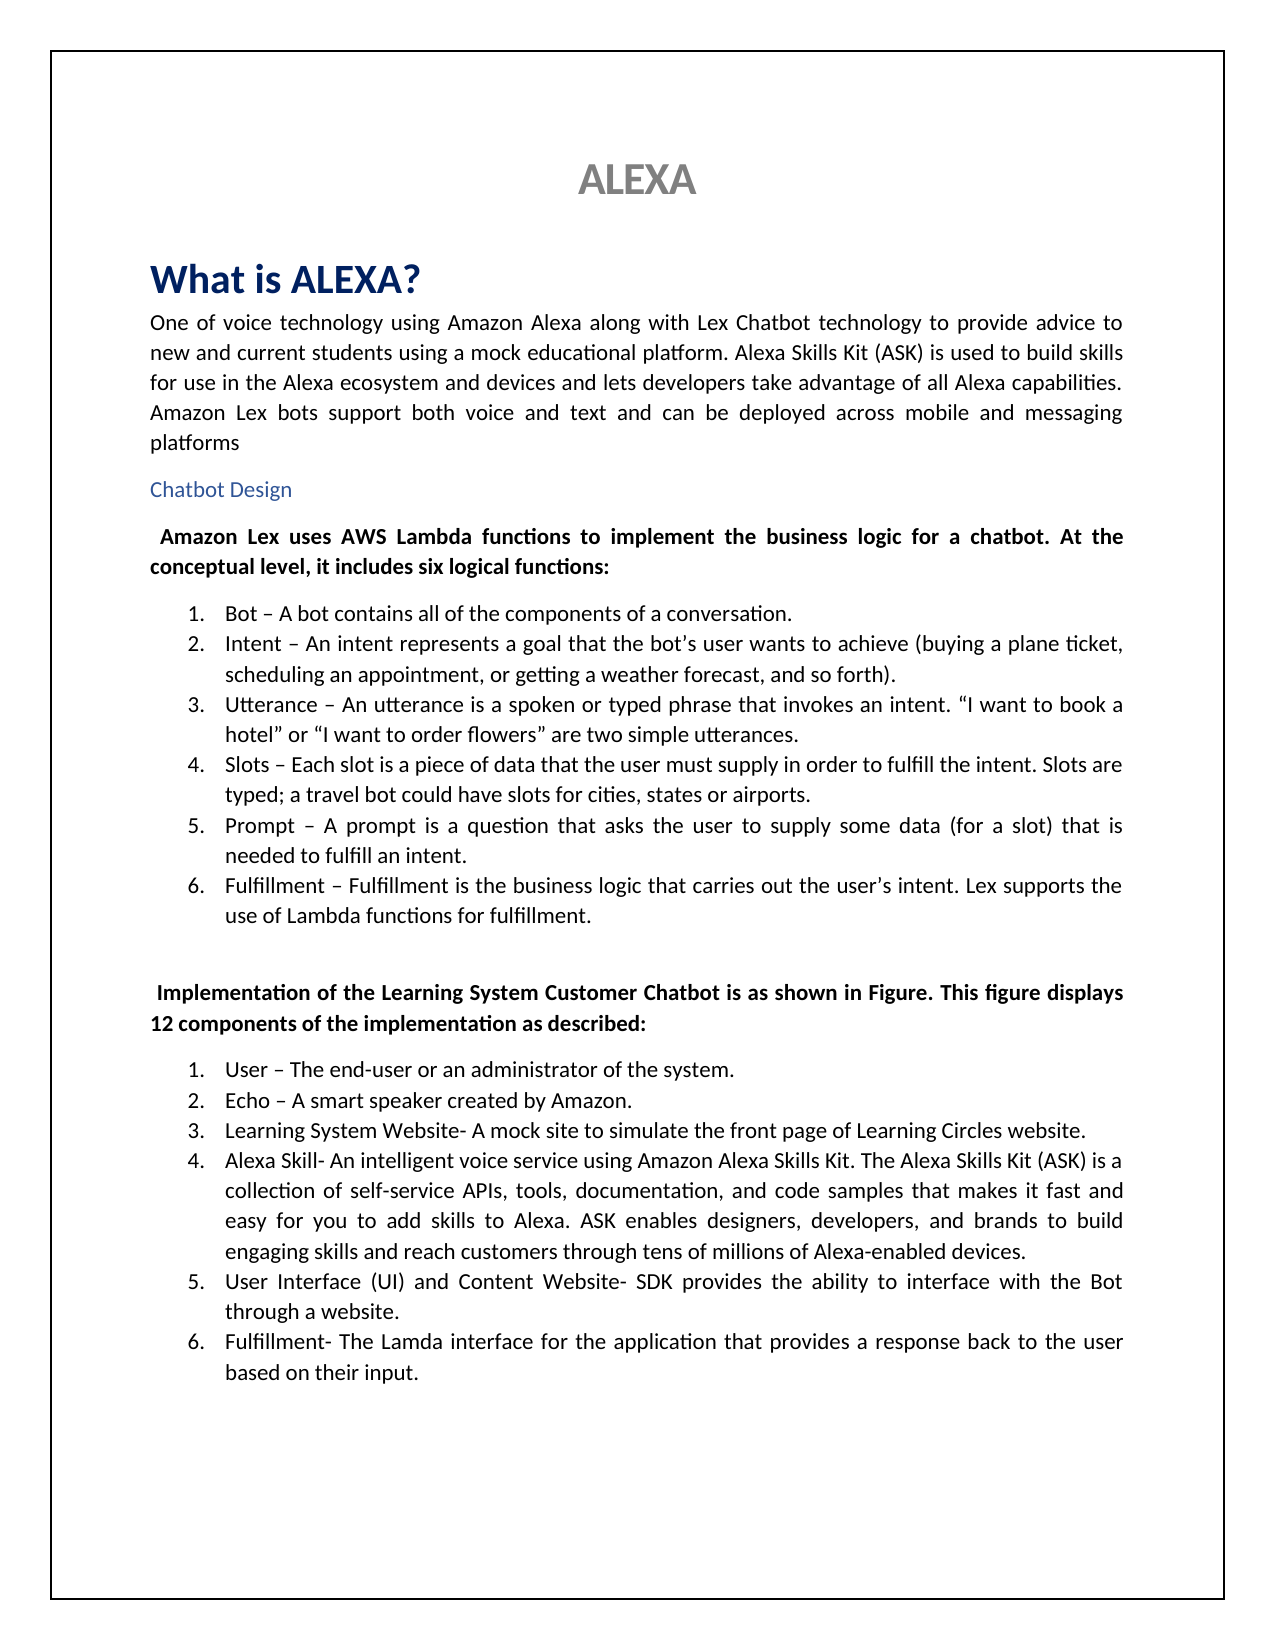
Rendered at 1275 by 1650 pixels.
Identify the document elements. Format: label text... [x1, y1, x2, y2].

list Utterance – An utterance is a spoken or typed phrase that invokes an intent. “I want to book a hotel” or “I want to order flowers” are two simple utterances. [187, 690, 1125, 748]
list Learning System Website- A mock site to simulate the front page of Learning Circles website. [187, 1116, 1125, 1144]
list Slots – Each slot is a piece of data that the user must supply in order to fulfill the intent. Slots are typed; a travel bot could have slots for cities, states or airports. [187, 750, 1125, 809]
text Chatbot Design [150, 475, 1125, 503]
list Fulfillment – Fulfillment is the business logic that carries out the user’s intent. Lex supports the use of Lambda functions for fulfillment. [187, 871, 1125, 929]
list Prompt – A prompt is a question that asks the user to supply some data (for a slot) that is needed to fulfill an intent. [187, 811, 1125, 869]
text One of voice technology using Amazon Alexa along with Lex Chatbot technology to provide advice to new and current students using a mock educational platform. Alexa Skills Kit (ASK) is used to build skills for use in the Alexa ecosystem and devices and lets developers take advantage of all Alexa capabilities. Amazon Lex bots support both voice and text and can be deployed across mobile and messaging platforms [150, 308, 1125, 457]
list Echo – A smart speaker created by Amazon. [187, 1086, 1125, 1114]
list User – The end-user or an administrator of the system. [187, 1056, 1125, 1084]
title ALEXA [150, 150, 1125, 206]
text Amazon Lex uses AWS Lambda functions to implement the business logic for a chatbot. At the conceptual level, it includes six logical functions: [150, 522, 1125, 581]
list Intent – An intent represents a goal that the bot’s user wants to achieve (buying a plane ticket, scheduling an appointment, or getting a weather forecast, and so forth). [187, 629, 1125, 688]
text Implementation of the Learning System Customer Chatbot is as shown in Figure. This figure displays 12 components of the implementation as described: [150, 978, 1125, 1037]
subtitle What is ALEXA? [150, 253, 1125, 304]
list Alexa Skill- An intelligent voice service using Amazon Alexa Skills Kit. The Alexa Skills Kit (ASK) is a collection of self-service APIs, tools, documentation, and code samples that makes it fast and easy for you to add skills to Alexa. ASK enables designers, developers, and brands to build engaging skills and reach customers through tens of millions of Alexa-enabled devices. [187, 1146, 1125, 1265]
list Fulfillment- The Lamda interface for the application that provides a response back to the user based on their input. [187, 1327, 1125, 1386]
list User Interface (UI) and Content Website- SDK provides the ability to interface with the Bot through a website. [187, 1267, 1125, 1325]
list Bot – A bot contains all of the components of a conversation. [187, 599, 1125, 627]
